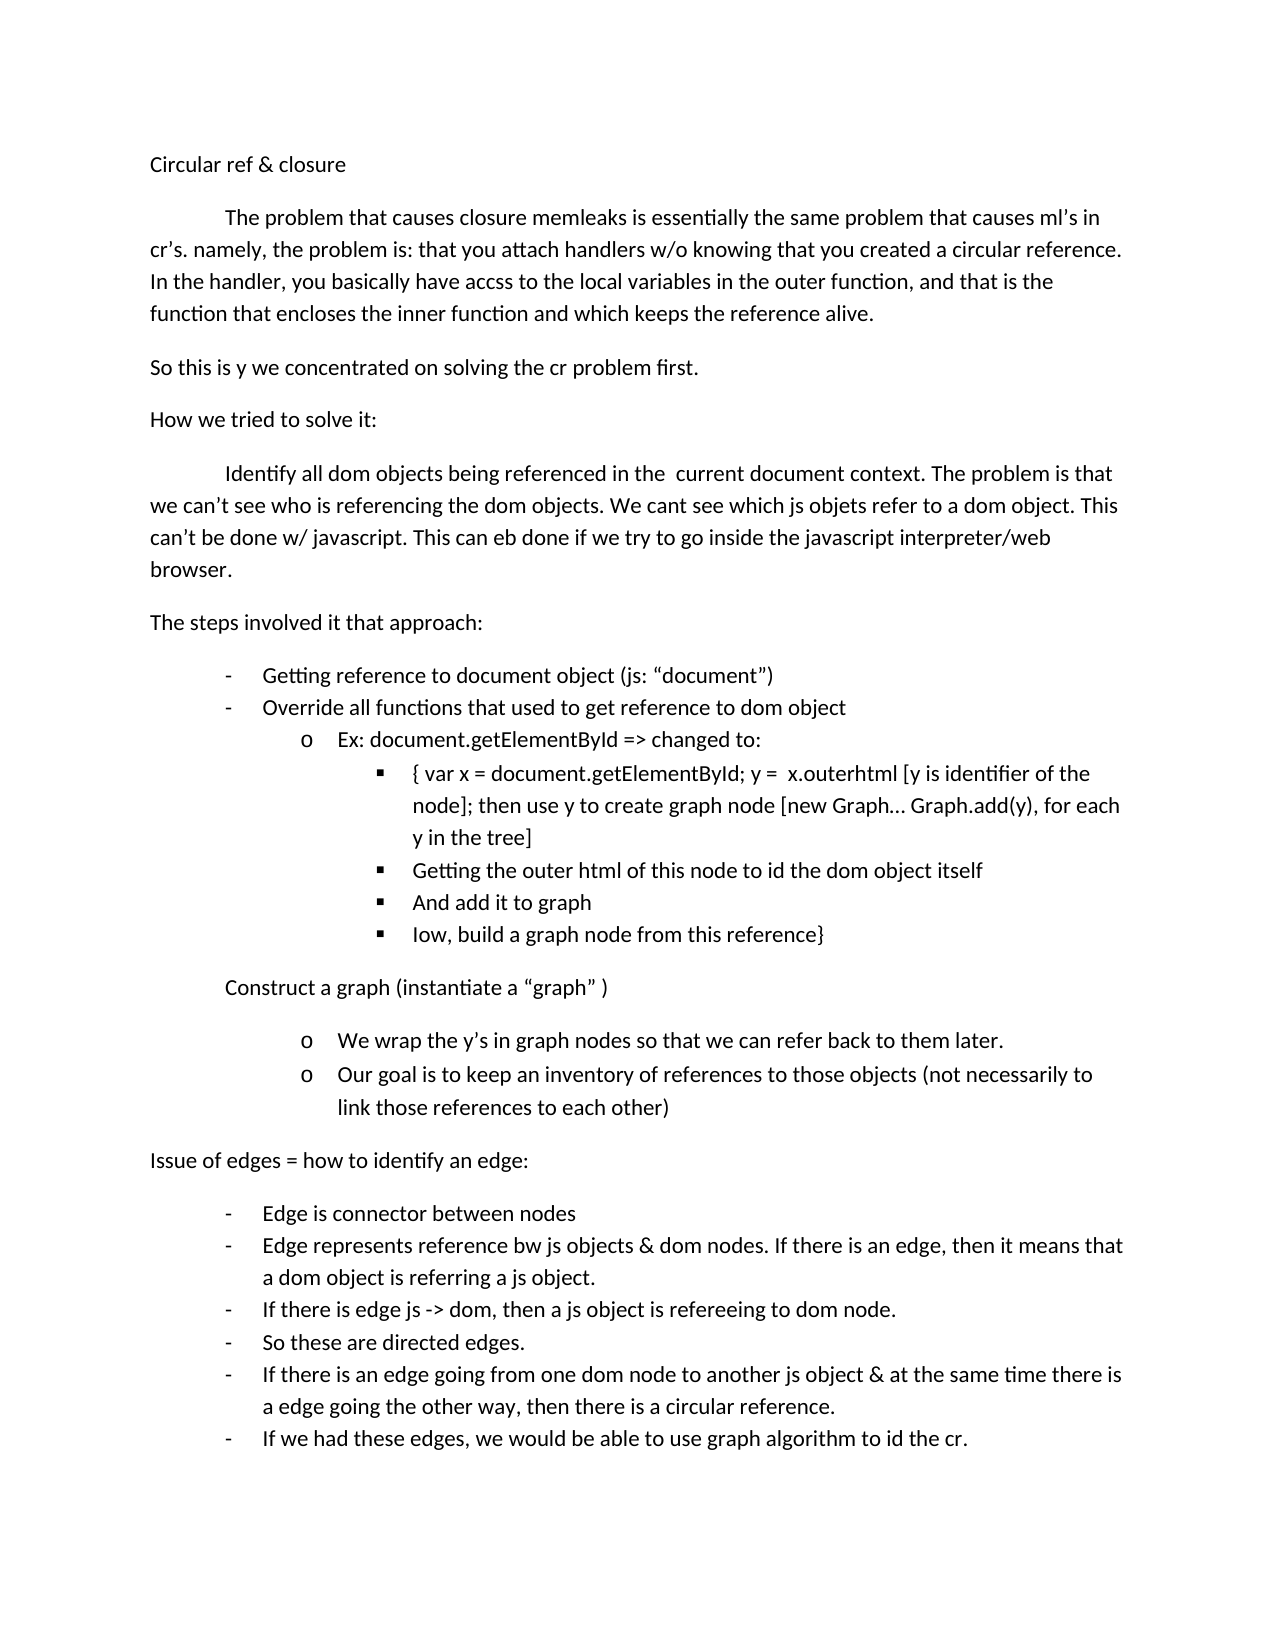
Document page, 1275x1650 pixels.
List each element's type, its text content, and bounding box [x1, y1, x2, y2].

list { var x = document.getElementById; y = x.outerhtml [y is identifier of the node]; then use y to create graph node [new Graph… Graph.add(y), for each y in the tree] [375, 759, 1125, 852]
text Issue of edges = how to identify an edge: [150, 1146, 1125, 1174]
text Construct a graph (instantiate a “graph” ) [150, 973, 1125, 1001]
list Getting reference to document object (js: “document”) [225, 661, 1125, 689]
text The steps involved it that approach: [150, 608, 1125, 636]
list Edge is connector between nodes [225, 1199, 1125, 1227]
list Our goal is to keep an inventory of references to those objects (not necessarily to link those references to each other) [300, 1060, 1125, 1121]
list We wrap the y’s in graph nodes so that we can refer back to them later. [300, 1026, 1125, 1055]
text The problem that causes closure memleaks is essentially the same problem that causes ml’s in cr’s. namely, the problem is: that you attach handlers w/o knowing that you created a circular reference. In the handler, you basically have accss to the local variables in the outer function, and that is the function that encloses the inner function and which keeps the reference alive. [150, 203, 1125, 328]
list If we had these edges, we would be able to use graph algorithm to id the cr. [225, 1424, 1125, 1452]
list Iow, build a graph node from this reference} [375, 920, 1125, 948]
list Override all functions that used to get reference to dom object [225, 693, 1125, 721]
text Identify all dom objects being referenced in the current document context. The problem is that we can’t see who is referencing the dom objects. We cant see which js objets refer to a dom object. This can’t be done w/ javascript. This can eb done if we try to go inside the javascript interpreter/web browser. [150, 459, 1125, 583]
list So these are directed edges. [225, 1328, 1125, 1356]
list Edge represents reference bw js objects & dom nodes. If there is an edge, then it means that a dom object is referring a js object. [225, 1231, 1125, 1291]
text So this is y we concentrated on solving the cr problem first. [150, 353, 1125, 381]
list Getting the outer html of this node to id the dom object itself [375, 856, 1125, 884]
list Ex: document.getElementById => changed to: [300, 726, 1125, 755]
list If there is an edge going from one dom node to another js object & at the same time there is a edge going the other way, then there is a circular reference. [225, 1360, 1125, 1420]
text Circular ref & closure [150, 150, 1125, 178]
list If there is edge js -> dom, then a js object is refereeing to dom node. [225, 1296, 1125, 1324]
text How we tried to solve it: [150, 406, 1125, 434]
list And add it to graph [375, 888, 1125, 916]
